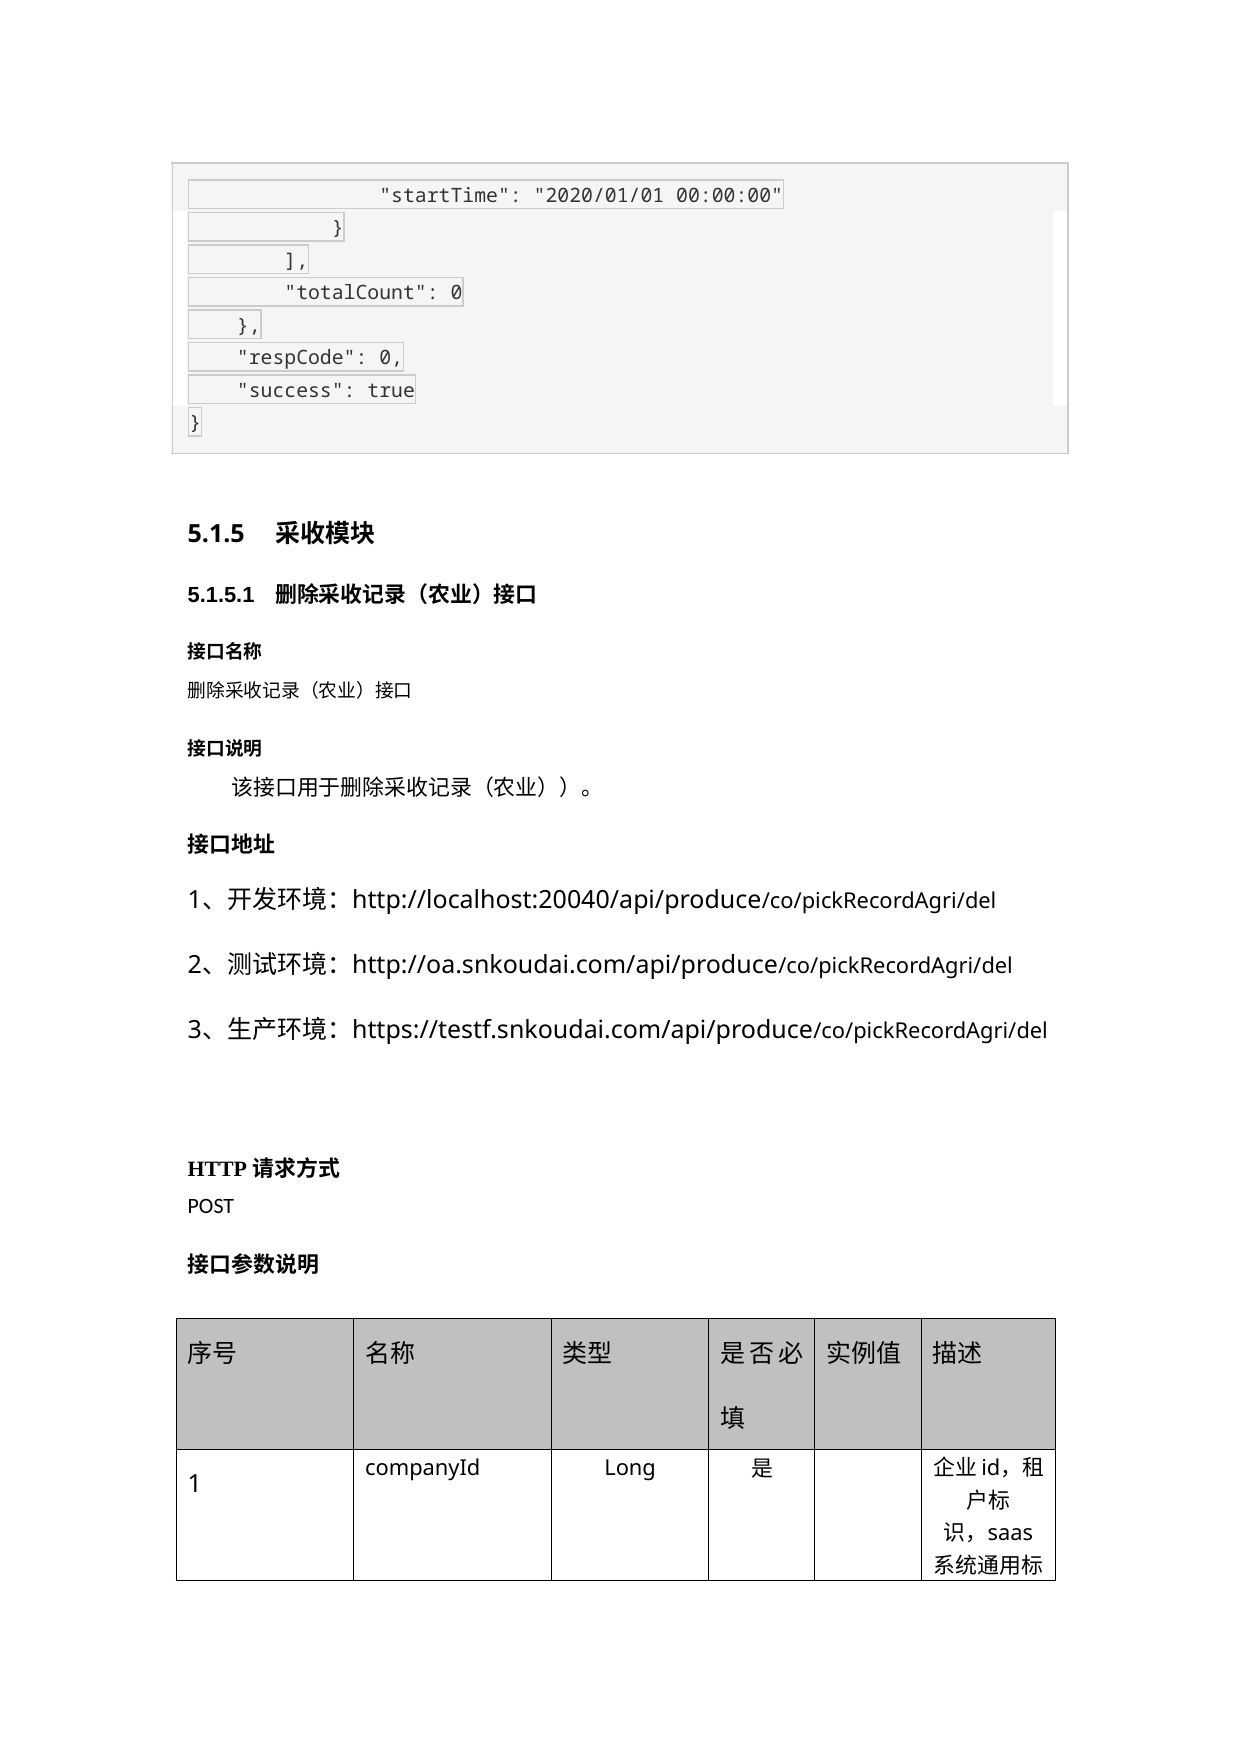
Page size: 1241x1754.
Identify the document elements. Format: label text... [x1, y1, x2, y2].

text 1、开发环境：http://localhost:20040/api/produce/co/pickRecordAgri/del [187, 866, 1053, 931]
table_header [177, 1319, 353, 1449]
text "startTime": "2020/01/01 00:00:00" [173, 164, 1067, 211]
text "totalCount": 0 [187, 276, 1053, 308]
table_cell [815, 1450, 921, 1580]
text 删除采收记录（农业）接口 [187, 673, 1053, 706]
text "respCode": 0, [187, 341, 1053, 373]
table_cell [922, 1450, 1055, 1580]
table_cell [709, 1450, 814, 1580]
text 该接口用于删除采收记录（农业））。 [187, 769, 1053, 802]
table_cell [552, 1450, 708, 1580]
text } [173, 389, 1067, 453]
subtitle HTTP 请求方式 [187, 1151, 1053, 1183]
subtitle 接口名称 [187, 634, 1053, 667]
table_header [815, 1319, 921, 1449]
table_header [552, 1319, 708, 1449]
subtitle 接口参数说明 [187, 1247, 1053, 1279]
subtitle 采收模块 [187, 499, 1053, 564]
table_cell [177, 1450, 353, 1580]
subtitle 接口说明 [187, 731, 1053, 763]
text ], [187, 243, 1053, 276]
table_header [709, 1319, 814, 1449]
subtitle 接口地址 [187, 827, 1053, 859]
text 2、测试环境：http://oa.snkoudai.com/api/produce/co/pickRecordAgri/del [187, 931, 1053, 996]
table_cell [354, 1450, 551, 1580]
text POST [187, 1189, 1053, 1222]
subtitle 删除采收记录（农业）接口 [187, 577, 1053, 609]
text 3、生产环境：https://testf.snkoudai.com/api/produce/co/pickRecordAgri/del [187, 996, 1053, 1061]
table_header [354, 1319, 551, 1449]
text "success": true [187, 373, 1053, 389]
text }, [187, 308, 1053, 341]
text } [187, 211, 1053, 243]
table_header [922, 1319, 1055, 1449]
